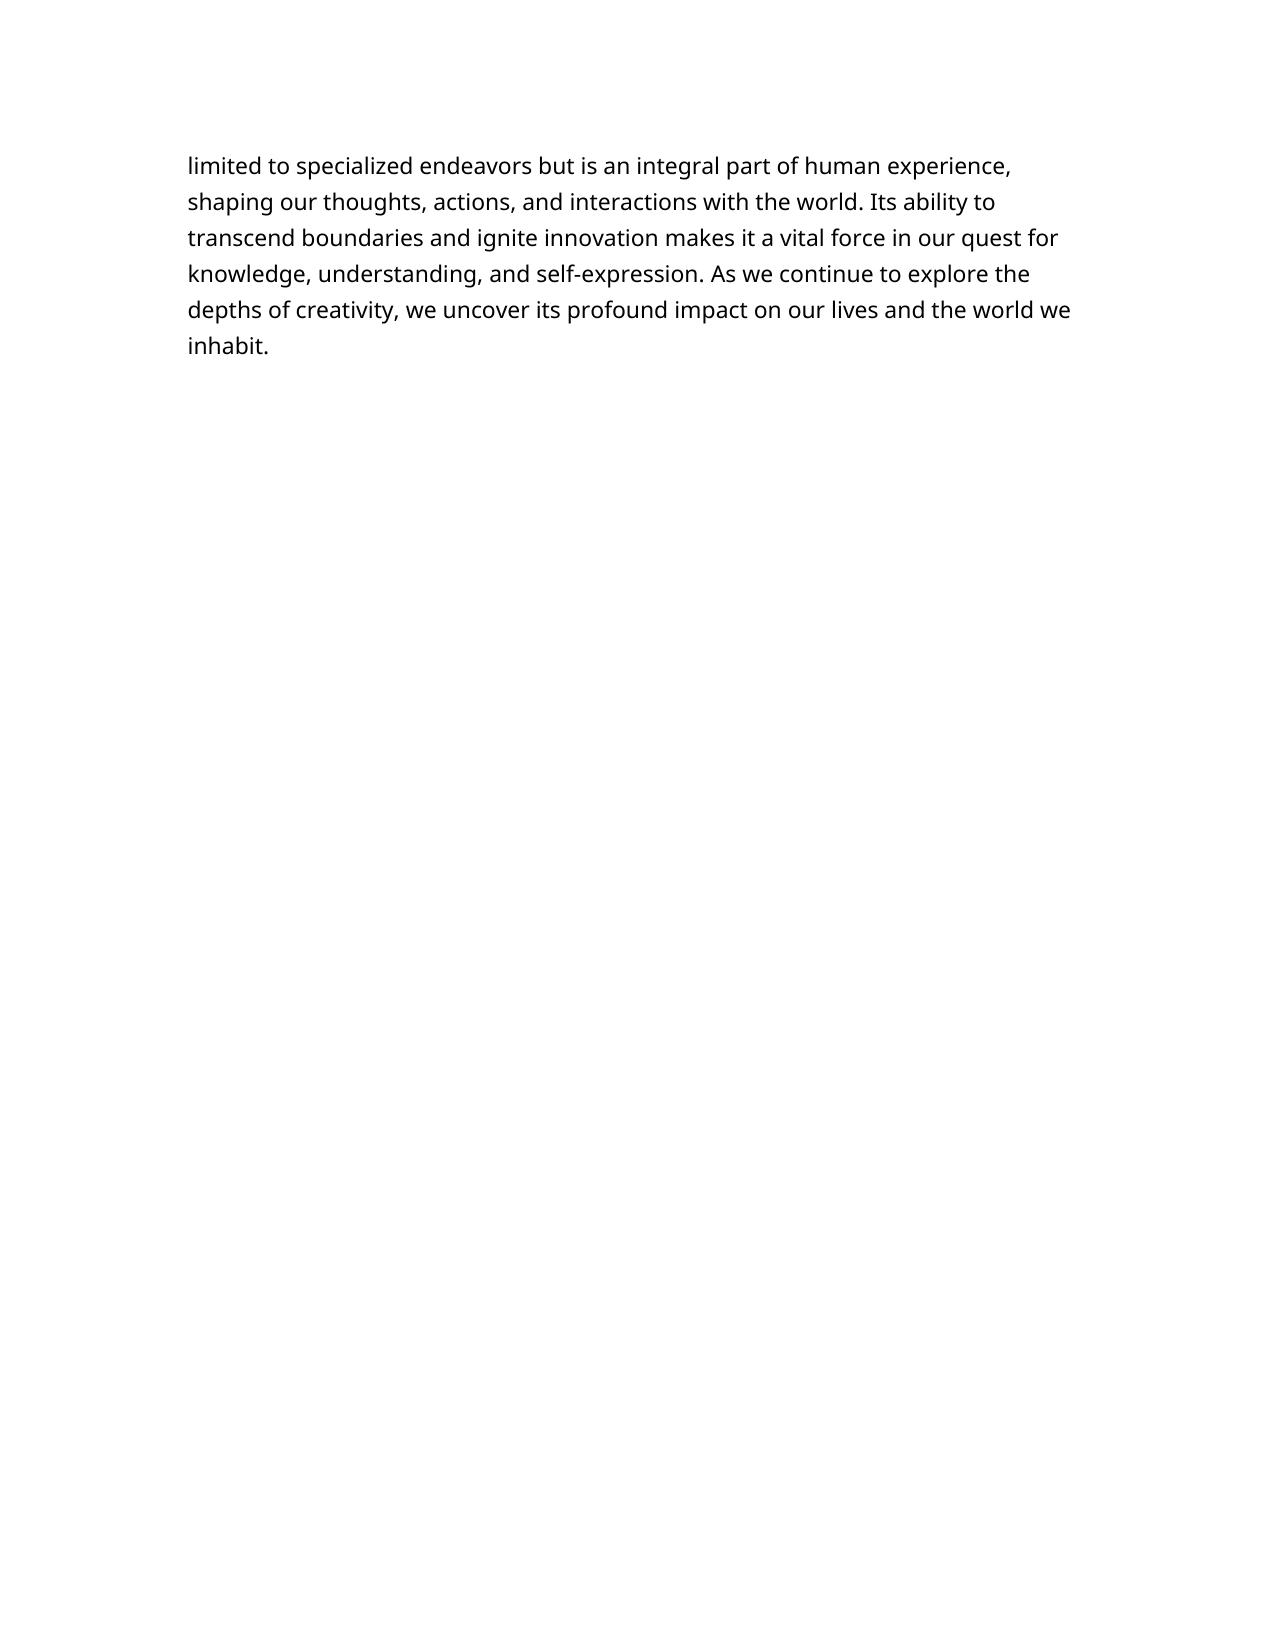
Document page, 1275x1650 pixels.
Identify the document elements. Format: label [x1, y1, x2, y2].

text [187, 150, 1087, 361]
